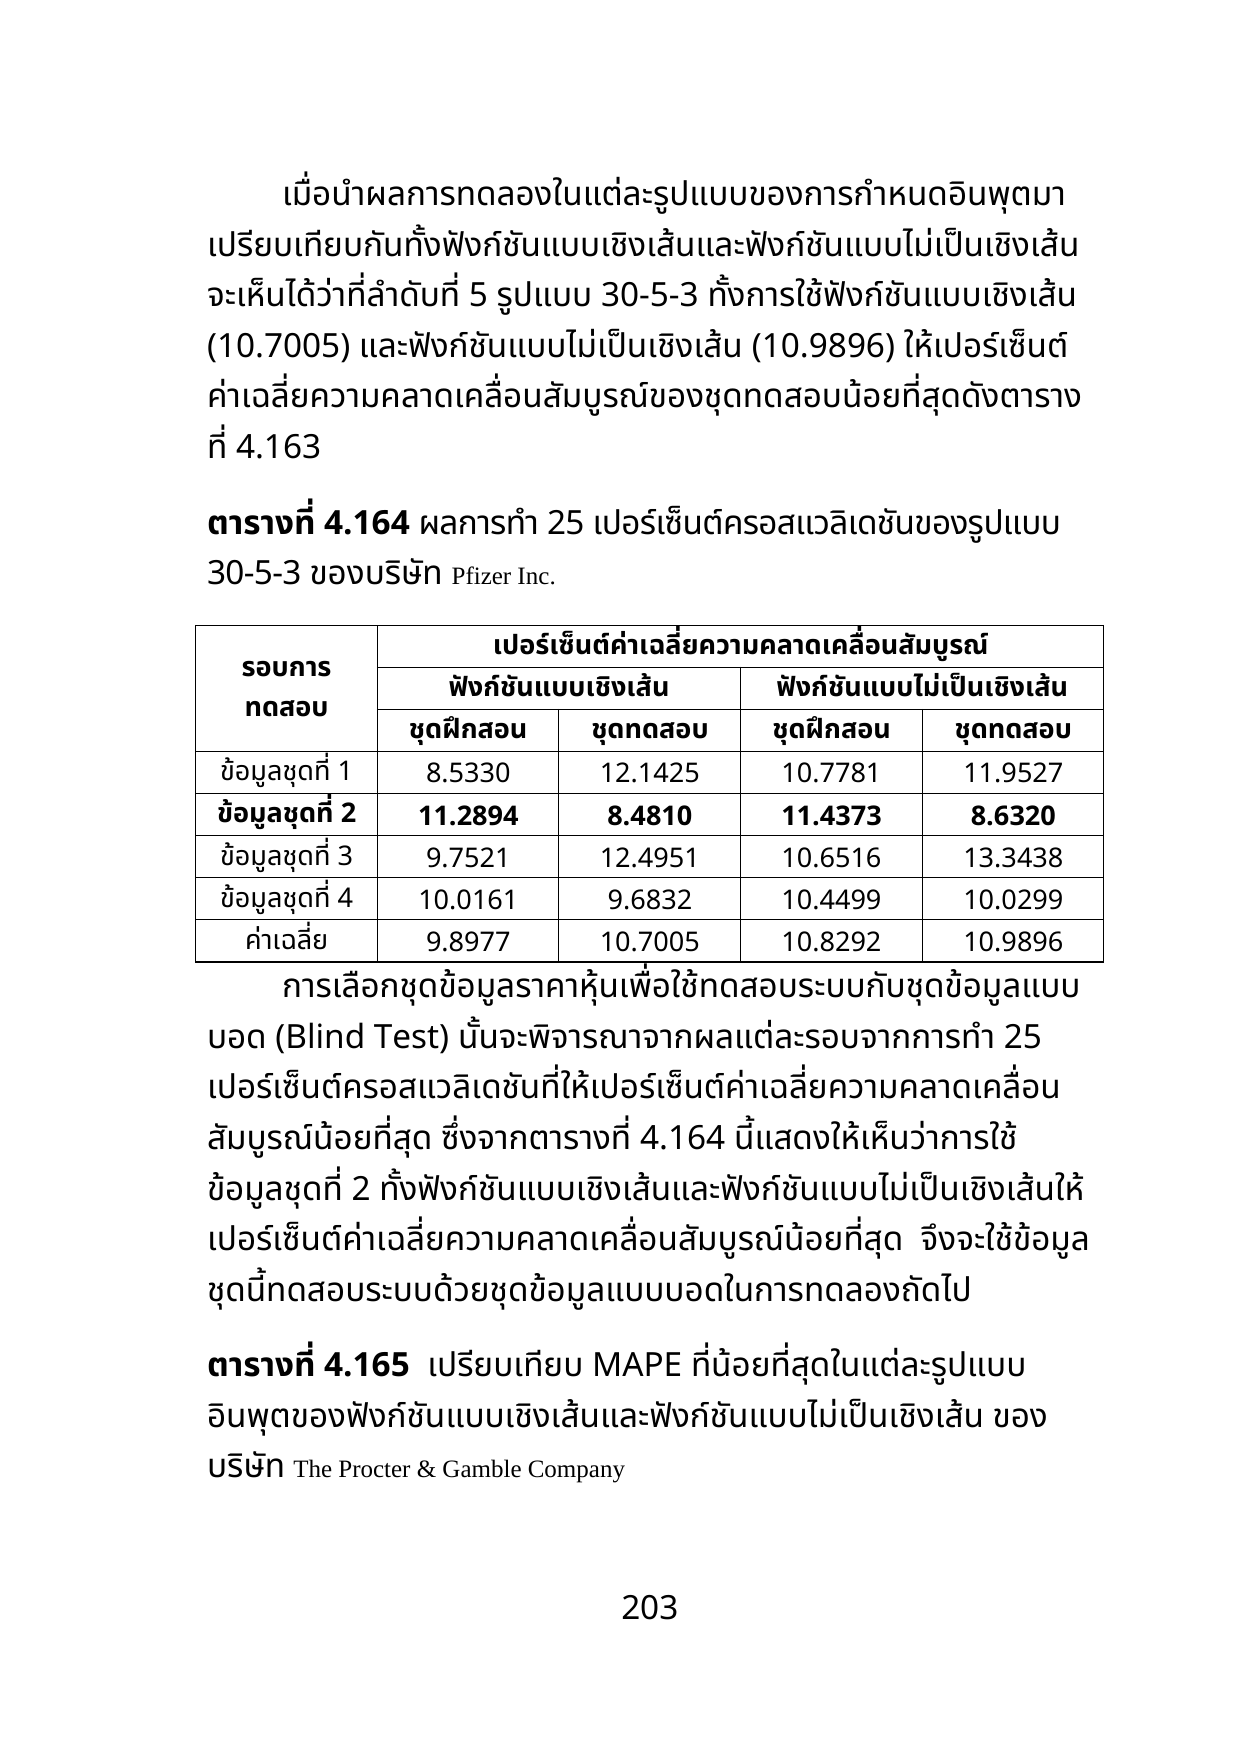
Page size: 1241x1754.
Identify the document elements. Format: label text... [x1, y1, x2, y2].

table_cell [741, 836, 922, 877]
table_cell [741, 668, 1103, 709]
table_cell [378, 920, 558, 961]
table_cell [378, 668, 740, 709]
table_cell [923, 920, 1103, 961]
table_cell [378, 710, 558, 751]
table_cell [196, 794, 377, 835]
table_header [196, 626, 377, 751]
text ตารางที่ 4.164 ผลการทำ 25 เปอร์เซ็นต์ครอสแวลิเดชันของรูปแบบ 30-5-3 ของบริษัท Pfizer Inc. [207, 498, 1092, 600]
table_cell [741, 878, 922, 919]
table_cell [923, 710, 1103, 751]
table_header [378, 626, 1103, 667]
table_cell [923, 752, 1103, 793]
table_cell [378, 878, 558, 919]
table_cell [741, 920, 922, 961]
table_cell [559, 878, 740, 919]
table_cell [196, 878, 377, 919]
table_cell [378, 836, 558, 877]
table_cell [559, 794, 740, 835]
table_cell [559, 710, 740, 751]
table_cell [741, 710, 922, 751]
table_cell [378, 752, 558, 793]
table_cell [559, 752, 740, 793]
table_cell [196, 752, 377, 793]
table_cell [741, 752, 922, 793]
text การเลือกชุดข้อมูลราคาหุ้นเพื่อใช้ทดสอบระบบกับชุดข้อมูลแบบบอด (Blind Test) นั้นจะพิจารณาจากผลแต่ละรอบจากการทำ 25 เปอร์เซ็นต์ครอสแวลิเดชันที่ให้เปอร์เซ็นต์ค่าเฉลี่ยความคลาดเคลื่อนสัมบูรณ์น้อยที่สุด ซึ่งจากตารางที่ 4.164 นี้แสดงให้เห็นว่าการใช้ข้อมูลชุดที่ 2 ทั้งฟังก์ชันแบบเชิงเส้นและฟังก์ชันแบบไม่เป็นเชิงเส้นให้เปอร์เซ็นต์ค่าเฉลี่ยความคลาดเคลื่อนสัมบูรณ์น้อยที่สุด จึงจะใช้ข้อมูลชุดนี้ทดสอบระบบด้วยชุดข้อมูลแบบบอดในการทดลองถัดไป [207, 963, 1092, 1316]
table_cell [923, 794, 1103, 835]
text เมื่อนำผลการทดลองในแต่ละรูปแบบของการกำหนดอินพุตมาเปรียบเทียบกันทั้งฟังก์ชันแบบเชิงเส้นและฟังก์ชันแบบไม่เป็นเชิงเส้นจะเห็นได้ว่าที่ลำดับที่ 5 รูปแบบ 30-5-3 ทั้งการใช้ฟังก์ชันแบบเชิงเส้น (10.7005) และฟังก์ชันแบบไม่เป็นเชิงเส้น (10.9896) ให้เปอร์เซ็นต์ค่าเฉลี่ยความคลาดเคลื่อนสัมบูรณ์ของชุดทดสอบน้อยที่สุดดังตารางที่ 4.163 [207, 170, 1092, 473]
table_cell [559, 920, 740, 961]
text ตารางที่ 4.165 เปรียบเทียบ MAPE ที่น้อยที่สุดในแต่ละรูปแบบอินพุตของฟังก์ชันแบบเชิงเส้นและฟังก์ชันแบบไม่เป็นเชิงเส้น ของบริษัท The Procter & Gamble Company [207, 1341, 1092, 1492]
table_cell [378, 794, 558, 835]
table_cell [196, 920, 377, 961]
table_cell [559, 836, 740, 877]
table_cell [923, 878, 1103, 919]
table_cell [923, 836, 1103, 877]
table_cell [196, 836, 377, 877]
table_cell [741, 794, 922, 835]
